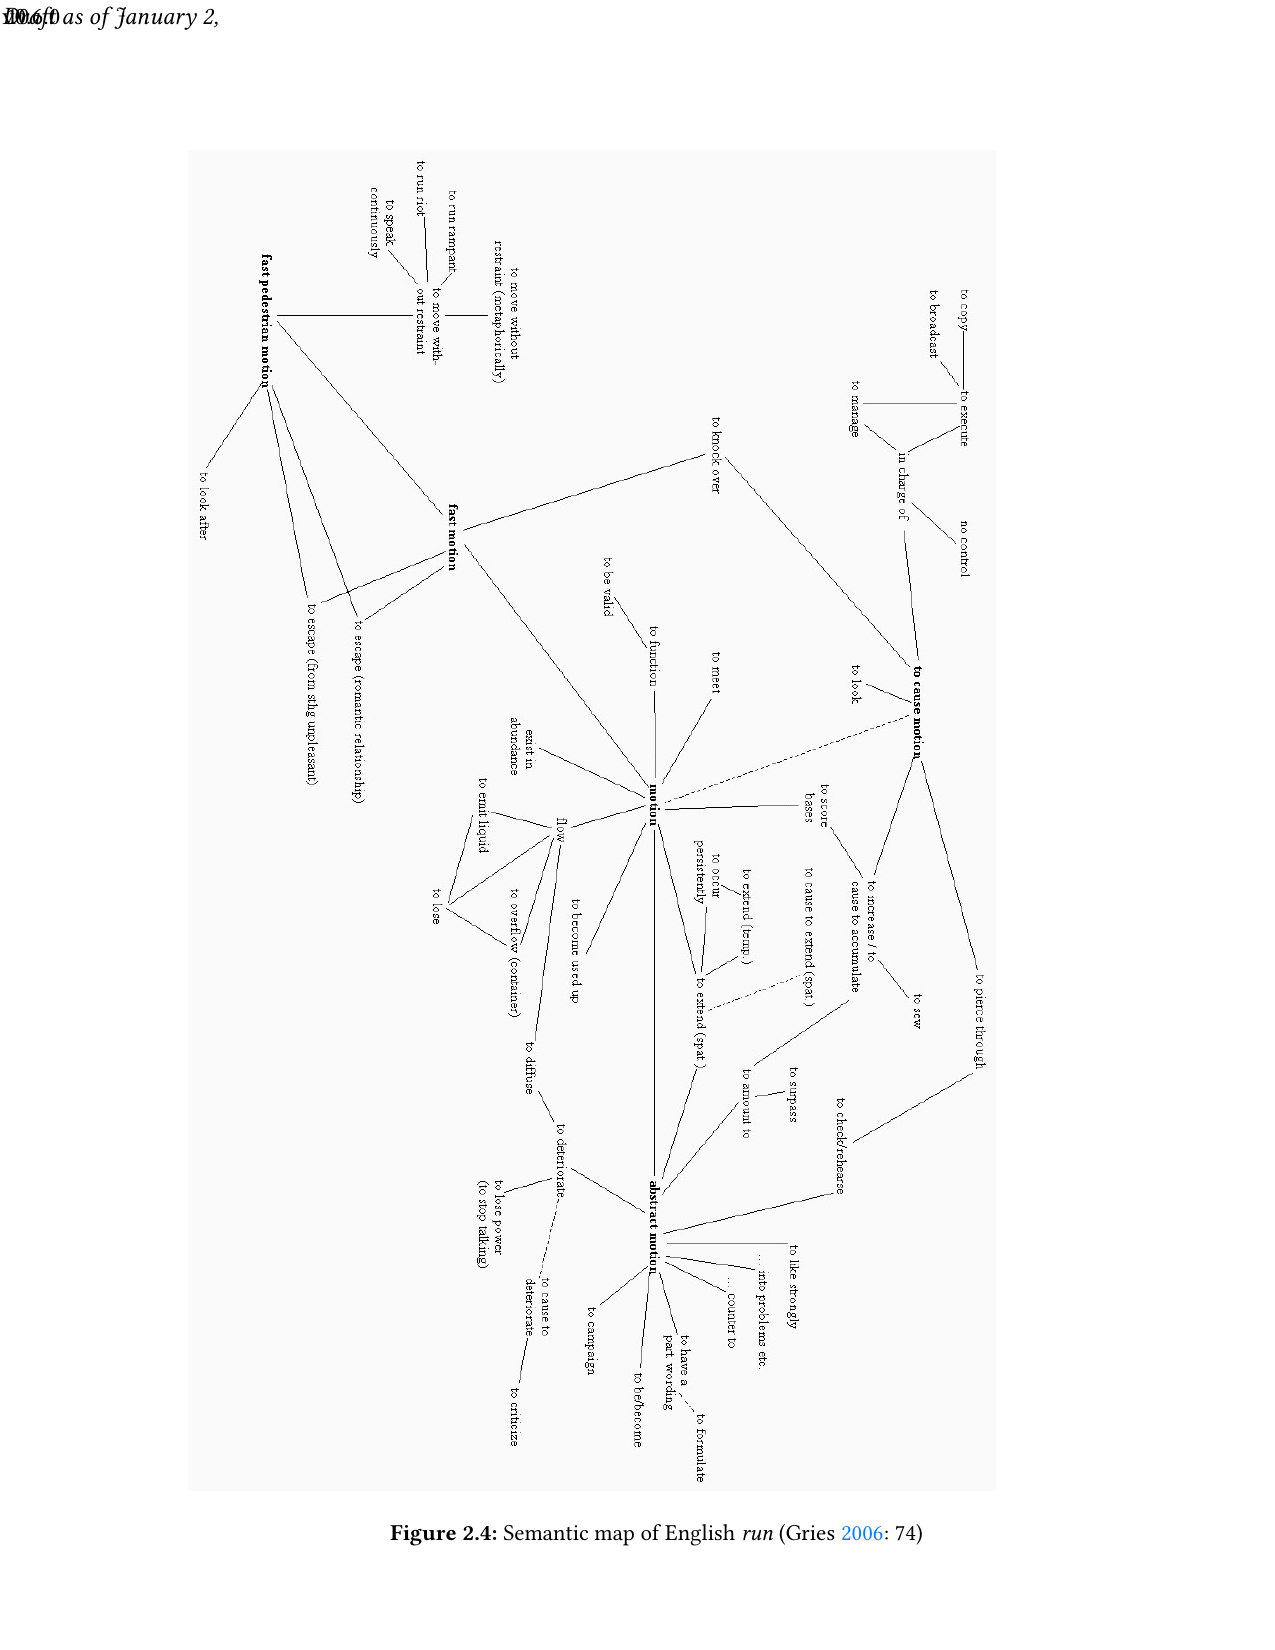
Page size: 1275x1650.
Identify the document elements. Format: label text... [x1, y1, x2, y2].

picture [187, 150, 997, 1491]
text Figure 2.4: Semantic map of English run (Gries 2006: 74) [171, 1520, 1142, 1546]
